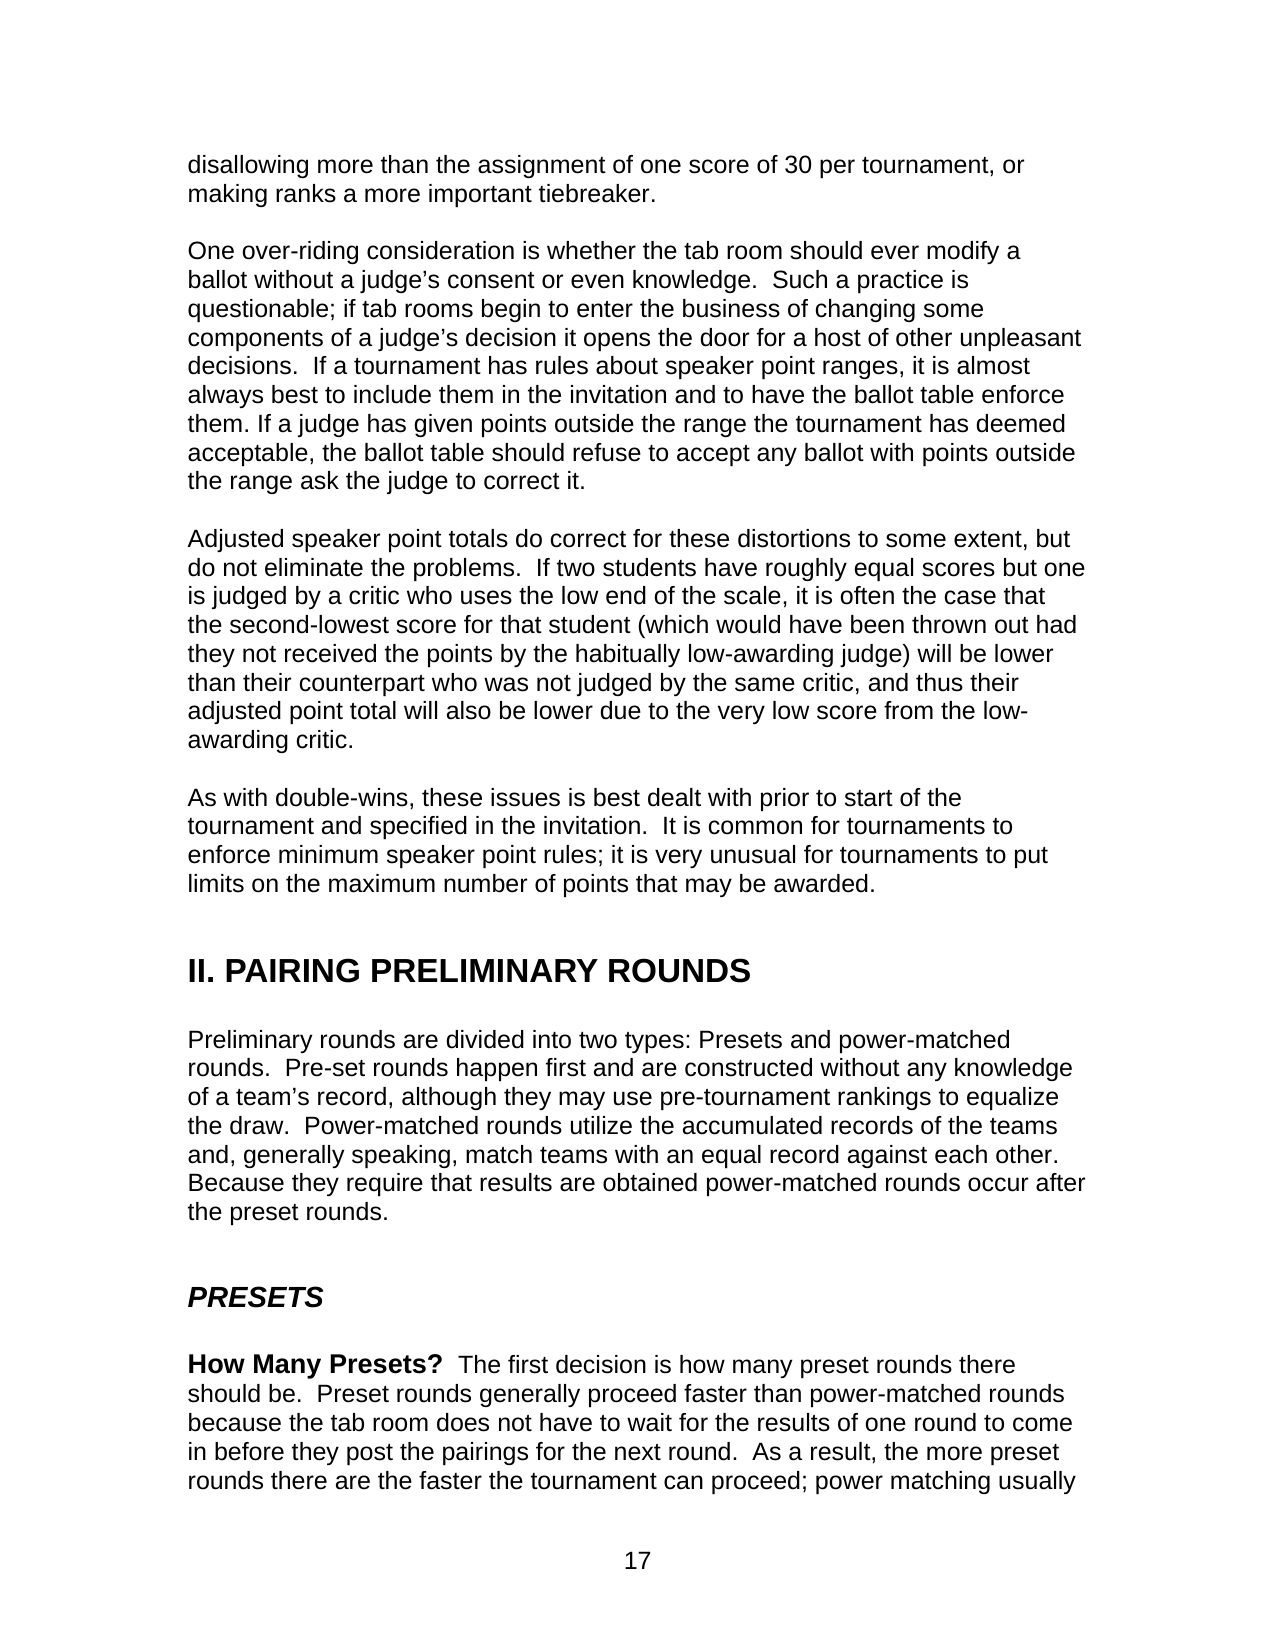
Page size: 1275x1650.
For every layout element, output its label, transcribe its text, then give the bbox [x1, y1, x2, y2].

subtitle PRESETS [187, 1280, 1087, 1313]
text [187, 150, 1087, 207]
text As with double-wins, these issues is best dealt with prior to start of the tournament and specified in the invitation. It is common for tournaments to enforce minimum speaker point rules; it is very unusual for tournaments to put limits on the maximum number of points that may be awarded. [187, 782, 1087, 897]
text Adjusted speaker point totals do correct for these distortions to some extent, but do not eliminate the problems. If two students have roughly equal scores but one is judged by a critic who uses the low end of the scale, it is often the case that the second-lowest score for that student (which would have been thrown out had they not received the points by the habitually low-awarding judge) will be lower than their counterpart who was not judged by the same critic, and thus their adjusted point total will also be lower due to the very low score from the low-awarding critic. [187, 524, 1087, 754]
text One over-riding consideration is whether the tab room should ever modify a ballot without a judge’s consent or even knowledge. Such a practice is questionable; if tab rooms begin to enter the business of changing some components of a judge’s decision it opens the door for a host of other unpleasant decisions. If a tournament has rules about speaker point ranges, it is almost always best to include them in the invitation and to have the ballot table enforce them. If a judge has given points outside the range the tournament has deemed acceptable, the ballot table should refuse to accept any ballot with points outside the range ask the judge to correct it. [187, 236, 1087, 495]
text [187, 1348, 1087, 1494]
text Preliminary rounds are divided into two types: Presets and power-matched rounds. Pre-set rounds happen first and are constructed without any knowledge of a team’s record, although they may use pre-tournament rankings to equalize the draw. Power-matched rounds utilize the accumulated records of the teams and, generally speaking, match teams with an equal record against each other. Because they require that results are obtained power-matched rounds occur after the preset rounds. [187, 1025, 1087, 1226]
subtitle II. PAIRING PRELIMINARY ROUNDS [187, 951, 1087, 990]
